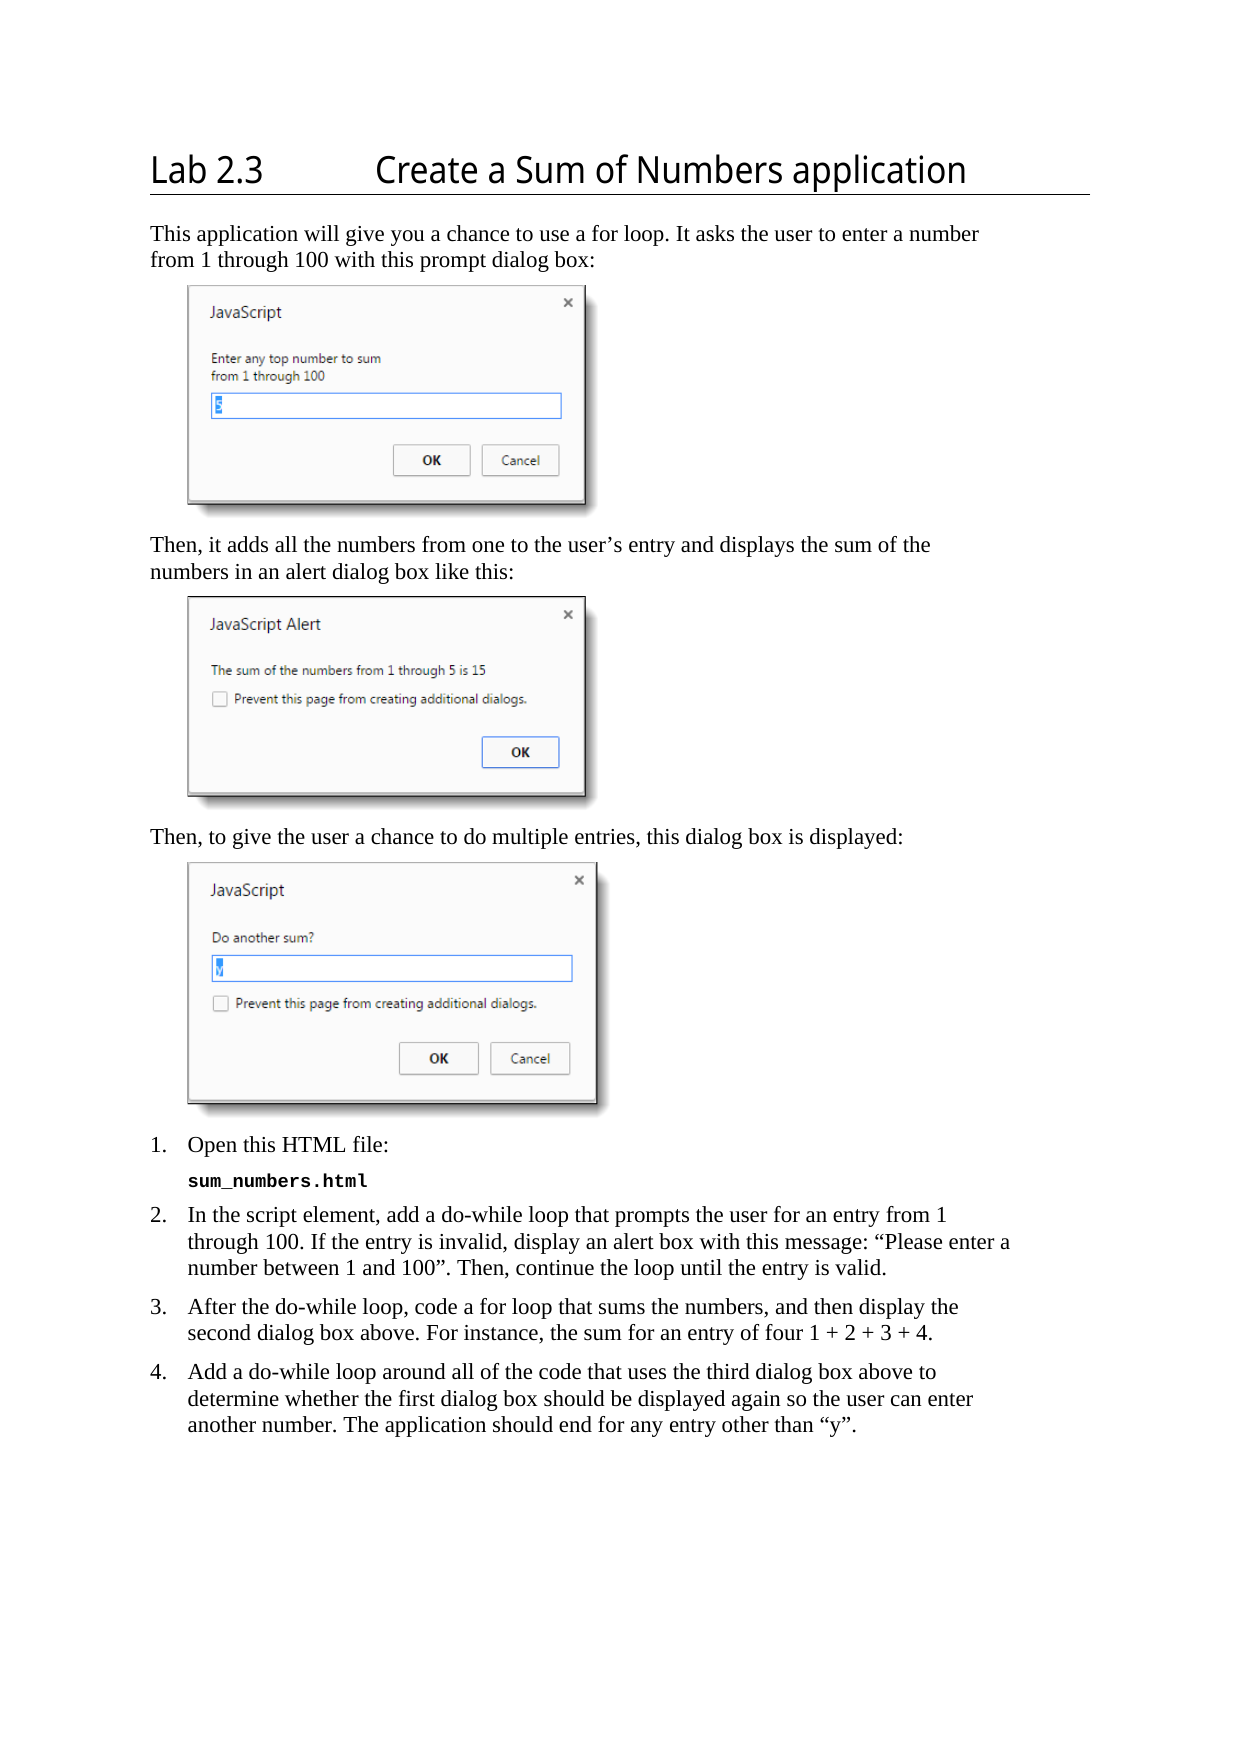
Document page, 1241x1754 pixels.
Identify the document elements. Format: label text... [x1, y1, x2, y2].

list Add a do-while loop around all of the code that uses the third dialog box above to determine whether the first dialog box should be displayed again so the user can enter another number. The application should end for any entry other than “y”. [150, 1358, 1015, 1437]
list After the do-while loop, code a for loop that sums the numbers, and then display the second dialog box above. For instance, the sum for an entry of four 1 + 2 + 3 + 4. [150, 1293, 1015, 1346]
picture [187, 862, 611, 1119]
list Open this HTML file: [150, 1131, 1015, 1158]
picture [187, 596, 599, 811]
subtitle Lab 2.3 Create a Sum of Numbers application [150, 150, 1090, 194]
picture [187, 285, 599, 519]
text Then, it adds all the numbers from one to the user’s entry and displays the sum of the numbers in an alert dialog box like this: [150, 531, 1015, 584]
list In the script element, add a do-while loop that prompts the user for an entry from 1 through 100. If the entry is invalid, display an alert box with this message: “Please enter a number between 1 and 100”. Then, continue the loop until the entry is valid. [150, 1201, 1015, 1281]
text sum_numbers.html [187, 1170, 1015, 1193]
text This application will give you a chance to use a for loop. It asks the user to enter a number from 1 through 100 with this prompt dialog box: [150, 220, 1015, 272]
text Then, to give the user a chance to do multiple entries, this dialog box is displayed: [150, 823, 1015, 849]
